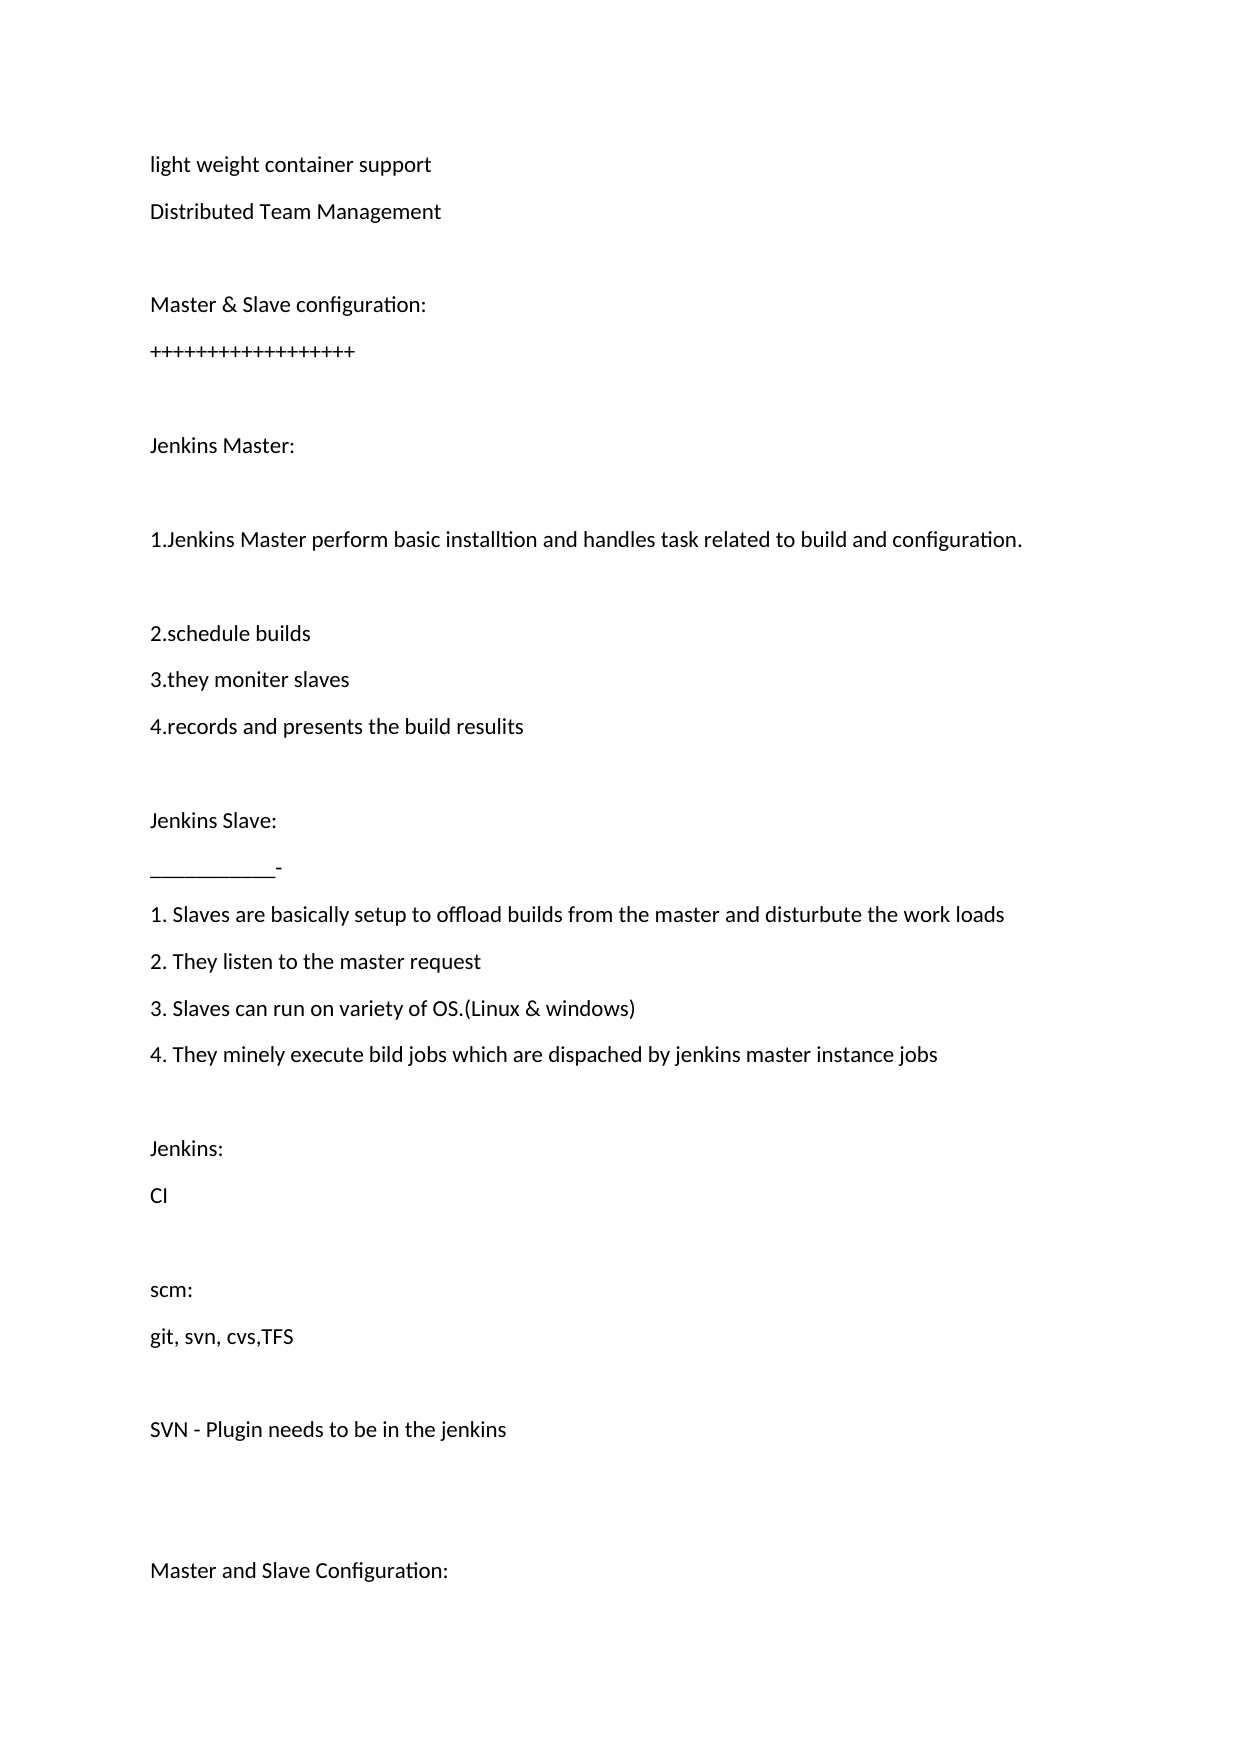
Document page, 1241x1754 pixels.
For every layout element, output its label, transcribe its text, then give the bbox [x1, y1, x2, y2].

text ++++++++++++++++++ [150, 337, 1090, 366]
text 2.schedule builds [150, 619, 1090, 647]
text Master and Slave Configuration: [150, 1556, 1090, 1584]
text Jenkins: [150, 1134, 1090, 1162]
text Distributed Team Management [150, 197, 1090, 225]
text 1. Slaves are basically setup to offload builds from the master and disturbute the work loads [150, 900, 1090, 928]
text scm: [150, 1275, 1090, 1303]
text Jenkins Slave: [150, 806, 1090, 834]
text light weight container support [150, 150, 1090, 178]
text Master & Slave configuration: [150, 291, 1090, 319]
text SVN - Plugin needs to be in the jenkins [150, 1416, 1090, 1444]
text CI [150, 1181, 1090, 1209]
text git, svn, cvs,TFS [150, 1322, 1090, 1350]
text 4.records and presents the build resulits [150, 712, 1090, 741]
text Jenkins Master: [150, 431, 1090, 459]
text 3.they moniter slaves [150, 666, 1090, 694]
text 1.Jenkins Master perform basic installtion and handles task related to build and configuration. [150, 525, 1090, 553]
text 3. Slaves can run on variety of OS.(Linux & windows) [150, 994, 1090, 1022]
text 4. They minely execute bild jobs which are dispached by jenkins master instance jobs [150, 1041, 1090, 1069]
text 2. They listen to the master request [150, 947, 1090, 975]
text ___________- [150, 853, 1090, 881]
